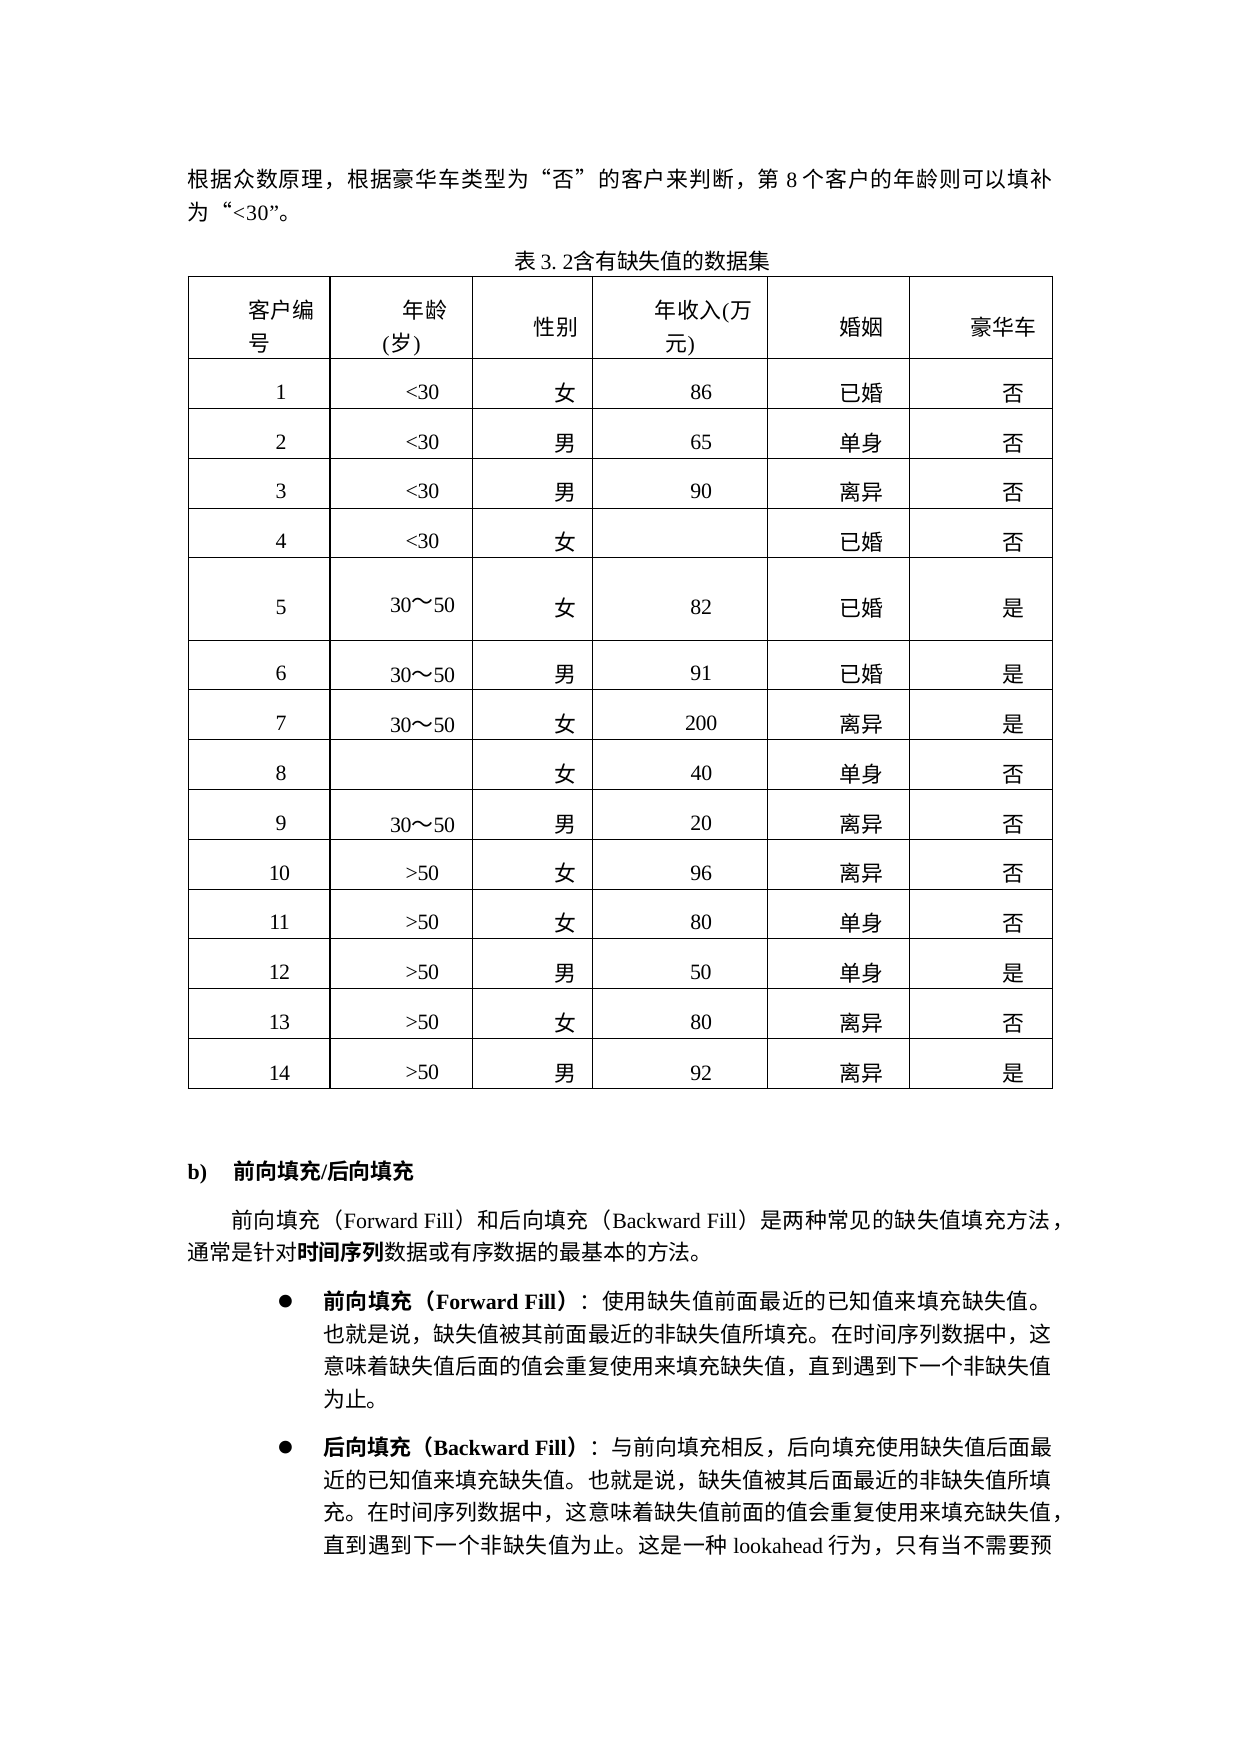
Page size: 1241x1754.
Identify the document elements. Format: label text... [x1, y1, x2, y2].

table_cell 96 [593, 840, 767, 888]
table_cell 4 [189, 509, 329, 557]
table_cell 是 [910, 939, 1052, 988]
table_cell 6 [189, 641, 329, 689]
table_cell 女 [473, 989, 592, 1038]
table_cell 已婚 [768, 641, 909, 689]
table_cell 5 [189, 558, 329, 639]
table_cell 男 [473, 409, 592, 458]
table_cell [331, 740, 472, 789]
table_cell 是 [910, 1039, 1052, 1088]
table_cell 7 [189, 690, 329, 739]
table_cell >50 [331, 840, 472, 888]
table_cell <30 [331, 509, 472, 557]
table_cell 65 [593, 409, 767, 458]
table_cell 女 [473, 740, 592, 789]
table_cell 男 [473, 1039, 592, 1088]
table_cell 离异 [768, 690, 909, 739]
table_cell 否 [910, 459, 1052, 507]
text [187, 162, 1053, 227]
list 前向填充（Forward Fill）：使用缺失值前面最近的已知值来填充缺失值。也就是说，缺失值被其前面最近的非缺失值所填充。在时间序列数据中，这意味着缺失值后面的值会重复使用来填充缺失值，直到遇到下一个非缺失值为止。 [277, 1284, 1053, 1414]
table_cell 10 [189, 840, 329, 888]
table_cell 女 [473, 840, 592, 888]
table_cell 离异 [768, 840, 909, 888]
table_cell 女 [473, 558, 592, 639]
table_cell >50 [331, 939, 472, 988]
table_cell >50 [331, 989, 472, 1038]
table_cell 男 [473, 939, 592, 988]
text 前向填充（Forward Fill）和后向填充（Backward Fill）是两种常见的缺失值填充方法，通常是针对时间序列数据或有序数据的最基本的方法。 [187, 1202, 1053, 1267]
table_cell 男 [473, 790, 592, 839]
table_cell 8 [189, 740, 329, 789]
table_cell 女 [473, 690, 592, 739]
table_cell 女 [473, 509, 592, 557]
table_cell 80 [593, 890, 767, 938]
table_cell 30～50 [331, 641, 472, 689]
table_cell 90 [593, 459, 767, 507]
table_cell 男 [473, 459, 592, 507]
table_cell 单身 [768, 740, 909, 789]
table_cell <30 [331, 459, 472, 507]
table_cell 否 [910, 409, 1052, 458]
table_cell 86 [593, 359, 767, 408]
table_cell 50 [593, 939, 767, 988]
table_cell 否 [910, 989, 1052, 1038]
table_cell >50 [331, 1039, 472, 1088]
table_cell 单身 [768, 939, 909, 988]
table_cell 1 [189, 359, 329, 408]
table_cell 女 [473, 359, 592, 408]
table_cell 13 [189, 989, 329, 1038]
table_cell >50 [331, 890, 472, 938]
table_cell 80 [593, 989, 767, 1038]
table_header 客户编号 [189, 277, 329, 358]
table_cell 11 [189, 890, 329, 938]
table_cell 200 [593, 690, 767, 739]
table_cell 20 [593, 790, 767, 839]
table_cell 12 [189, 939, 329, 988]
text 表3. 2含有缺失值的数据集 [187, 243, 1053, 276]
table_cell 离异 [768, 459, 909, 507]
table_cell 否 [910, 509, 1052, 557]
table_cell 女 [473, 890, 592, 938]
table_cell 14 [189, 1039, 329, 1088]
table_cell 40 [593, 740, 767, 789]
table_cell 30～50 [331, 690, 472, 739]
table_cell 否 [910, 359, 1052, 408]
table_cell [593, 509, 767, 557]
table_cell 否 [910, 790, 1052, 839]
table_cell 是 [910, 641, 1052, 689]
table_cell 离异 [768, 790, 909, 839]
table_cell 已婚 [768, 359, 909, 408]
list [277, 1430, 1053, 1560]
list 前向填充/后向填充 [187, 1154, 1053, 1186]
table_cell 否 [910, 840, 1052, 888]
table_cell 已婚 [768, 509, 909, 557]
table_cell 是 [910, 690, 1052, 739]
table_cell 单身 [768, 890, 909, 938]
table_cell 男 [473, 641, 592, 689]
table_header 婚姻 [768, 277, 909, 358]
table_header 豪华车 [910, 277, 1052, 358]
table_cell 否 [910, 740, 1052, 789]
table_header 性别 [473, 277, 592, 358]
table_cell 单身 [768, 409, 909, 458]
table_cell <30 [331, 359, 472, 408]
table_cell 30～50 [331, 558, 472, 639]
table_cell 离异 [768, 1039, 909, 1088]
table_header 年龄(岁) [331, 277, 472, 358]
table_header 年收入(万元) [593, 277, 767, 358]
table_cell 离异 [768, 989, 909, 1038]
table_cell 9 [189, 790, 329, 839]
table_cell 91 [593, 641, 767, 689]
table_cell 是 [910, 558, 1052, 639]
table_cell 92 [593, 1039, 767, 1088]
table_cell <30 [331, 409, 472, 458]
table_cell 2 [189, 409, 329, 458]
table_cell 已婚 [768, 558, 909, 639]
table_cell 82 [593, 558, 767, 639]
table_cell 否 [910, 890, 1052, 938]
table_cell 30～50 [331, 790, 472, 839]
table_cell 3 [189, 459, 329, 507]
